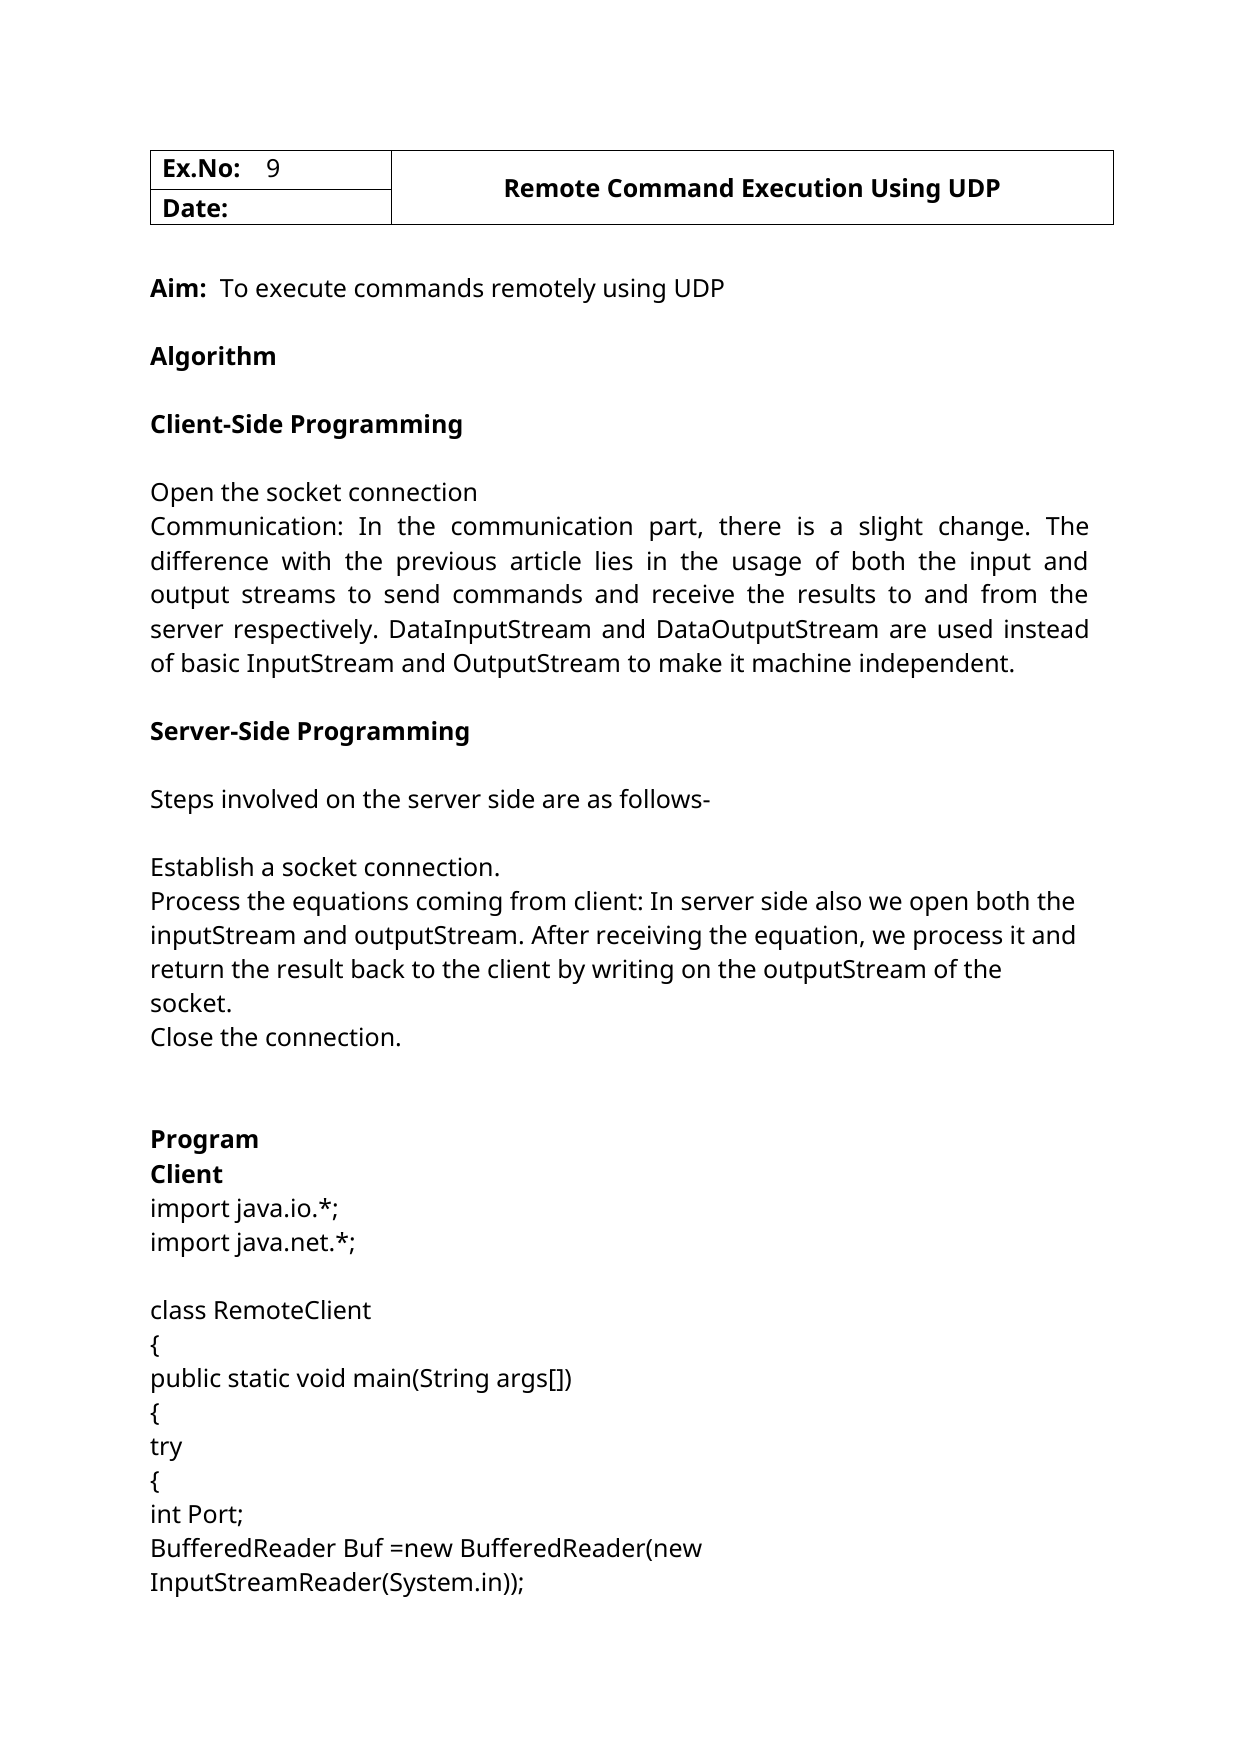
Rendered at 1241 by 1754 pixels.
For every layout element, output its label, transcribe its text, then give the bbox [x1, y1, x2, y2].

text Client-Side Programming [150, 407, 1090, 441]
text import java.io.*; [150, 1190, 1090, 1224]
text Steps involved on the server side are as follows- [150, 782, 1090, 816]
text InputStreamReader(System.in)); [150, 1565, 1090, 1599]
text Communication: In the communication part, there is a slight change. The difference with the previous article lies in the usage of both the input and output streams to send commands and receive the results to and from the server respectively. DataInputStream and DataOutputStream are used instead of basic InputStream and OutputStream to make it machine independent. [150, 509, 1090, 679]
table_header Ex.No: 9 [151, 151, 391, 189]
text BufferedReader Buf =new BufferedReader(new [150, 1531, 1090, 1565]
text Algorithm [150, 339, 1090, 373]
table_header Remote Command Execution Using UDP [392, 151, 1113, 224]
text int Port; [150, 1497, 1090, 1531]
text { [150, 1395, 1090, 1429]
text Client [150, 1156, 1090, 1190]
text try [150, 1429, 1090, 1463]
text public static void main(String args[]) [150, 1361, 1090, 1395]
text Close the connection. [150, 1020, 1090, 1054]
table_cell Date: [151, 190, 391, 224]
text { [150, 1327, 1090, 1361]
text Aim: To execute commands remotely using UDP [150, 271, 1090, 305]
text Process the equations coming from client: In server side also we open both the inputStream and outputStream. After receiving the equation, we process it and return the result back to the client by writing on the outputStream of the socket. [150, 884, 1090, 1020]
text Open the socket connection [150, 475, 1090, 509]
text Program [150, 1122, 1090, 1156]
text class RemoteClient [150, 1292, 1090, 1327]
text Establish a socket connection. [150, 850, 1090, 884]
text import java.net.*; [150, 1224, 1090, 1258]
text { [150, 1463, 1090, 1497]
text Server-Side Programming [150, 713, 1090, 747]
